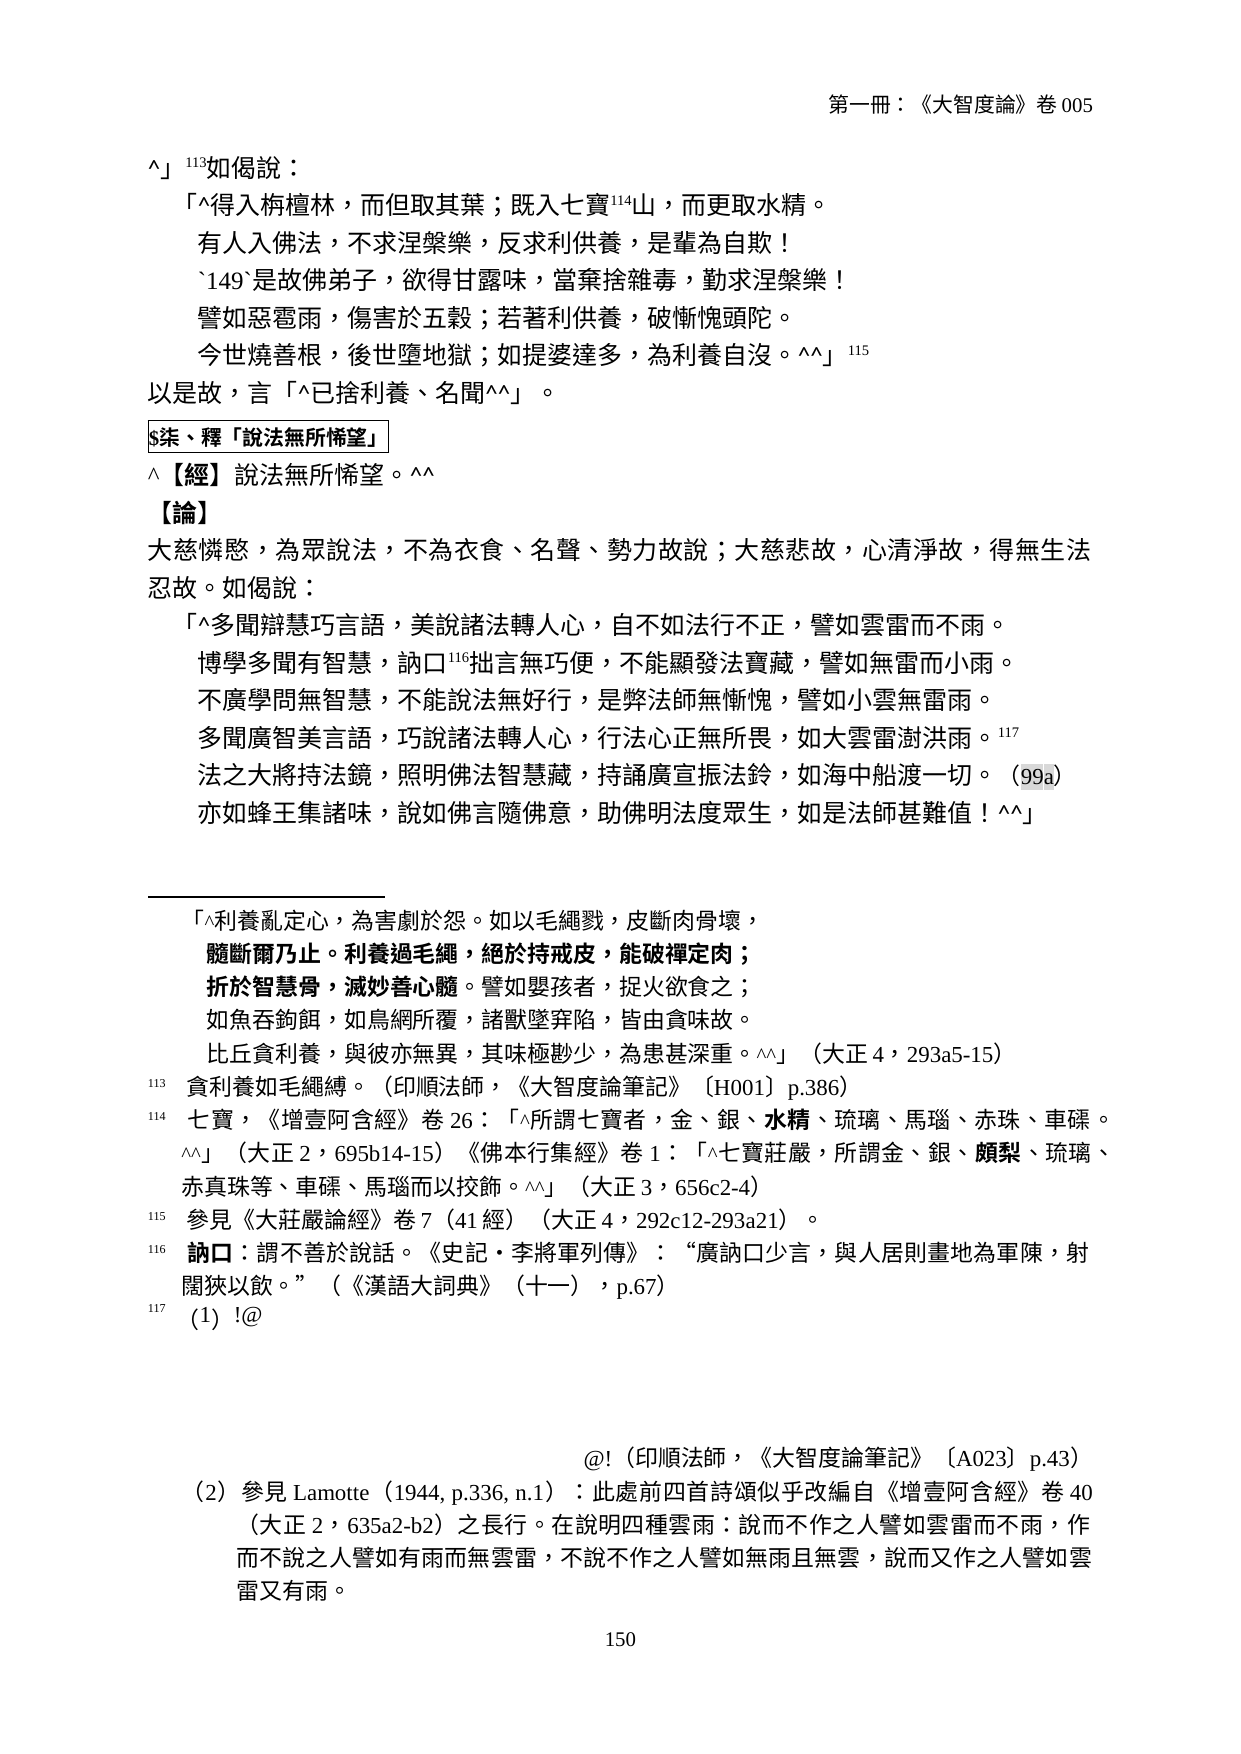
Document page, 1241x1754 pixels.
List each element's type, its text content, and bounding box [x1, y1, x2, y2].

text 有人入佛法，不求涅槃樂，反求利供養，是輩為自欺！ [198, 223, 1092, 260]
text 博學多聞有智慧，訥口拙言無巧便，不能顯發法寶藏，譬如無雷而小雨。 [198, 643, 1092, 680]
text 大慈憐愍，為眾說法，不為衣食、名聲、勢力故說；大慈悲故，心清淨故，得無生法忍故。如偈說： [148, 530, 1092, 605]
text 以是故，言「^已捨利養、名聞^^」。 [148, 373, 1092, 410]
text 「^多聞辯慧巧言語，美說諸法轉人心，自不如法行不正，譬如雲雷而不雨。 [173, 605, 1092, 643]
text 今世燒善根，後世墮地獄；如提婆達多，為利養自沒。^^」 [198, 335, 1092, 373]
text 亦如蜂王集諸味，說如佛言隨佛意，助佛明法度眾生，如是法師甚難值！^^」 [198, 793, 1092, 830]
text 多聞廣智美言語，巧說諸法轉人心，行法心正無所畏，如大雲雷澍洪雨。 [198, 718, 1092, 755]
text `149`是故佛弟子，欲得甘露味，當棄捨雜毒，勤求涅槃樂！ [198, 260, 1092, 298]
text 「^得入栴檀林，而但取其葉；既入七寶山，而更取水精。 [173, 185, 1092, 223]
text 如佛說譬喻：「^如毛繩縛人，斷膚截骨；貪利養人（）斷功德本，亦復如是。^^」如偈說： [148, 148, 1092, 185]
text 法之大將持法鏡，照明佛法智慧藏，持誦廣宣振法鈴，如海中船渡一切。（） [198, 755, 1092, 793]
text ^【經】說法無所悕望。^^ [148, 455, 1092, 493]
text 不廣學問無智慧，不能說法無好行，是弊法師無慚愧，譬如小雲無雷雨。 [198, 680, 1092, 718]
text 譬如惡雹雨，傷害於五穀；若著利供養，破慚愧頭陀。 [198, 298, 1092, 335]
text 【論】 [148, 493, 1092, 530]
text $柒、釋「說法無所悕望」 [148, 418, 1092, 455]
